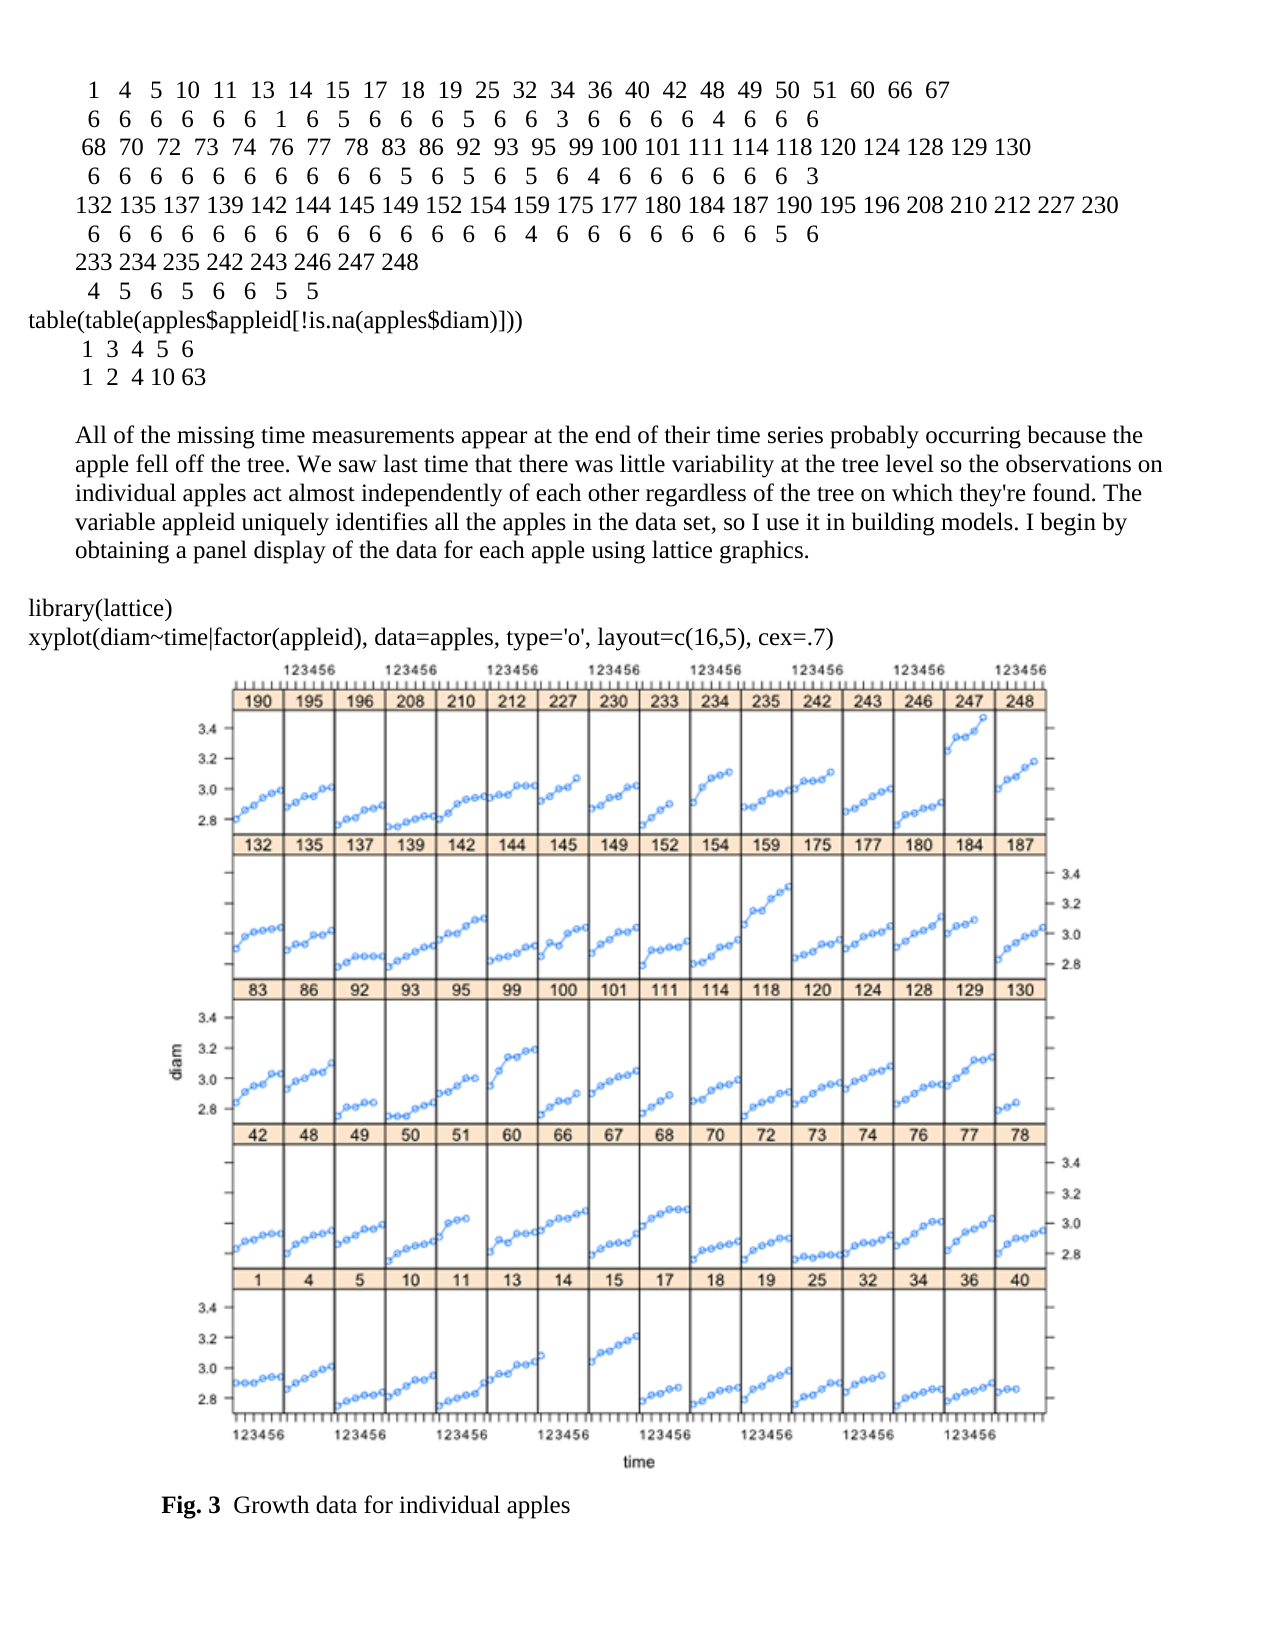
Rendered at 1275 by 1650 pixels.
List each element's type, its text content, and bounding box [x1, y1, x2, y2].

text 1 3 4 5 6 1 2 4 10 63 [75, 334, 1200, 391]
text library(lattice) [28, 593, 1200, 622]
text All of the missing time measurements appear at the end of their time series probably occurring because the apple fell off the tree. We saw last time that there was little variability at the tree level so the observations on individual apples act almost independently of each other regardless of the tree on which they're found. The variable appleid uniquely identifies all the apples in the data set, so I use it in building models. I begin by obtaining a panel display of the data for each apple using lattice graphics. [75, 420, 1200, 564]
picture [161, 658, 1089, 1475]
text table(table(apples$appleid[!is.na(apples$diam)])) [28, 305, 1200, 334]
table_header [153, 651, 1122, 1482]
table_cell Fig. 3 Growth data for individual apples [153, 1482, 1122, 1526]
text 1 4 5 10 11 13 14 15 17 18 19 25 32 34 36 40 42 48 49 50 51 60 66 67 6 6 6 6 6 6 1 6 5 6 6 6 5 6 6 3 6 6 6 6 4 6 6 6 68 70 72 73 74 76 77 78 83 86 92 93 95 99 100 101 111 114 118 120 124 128 129 130 6 6 6 6 6 6 6 6 6 6 5 6 5 6 5 6 4 6 6 6 6 6 6 3 132 135 137 139 142 144 145 149 152 154 159 175 177 180 184 187 190 195 196 208 210 212 227 230 6 6 6 6 6 6 6 6 6 6 6 6 6 6 4 6 6 6 6 6 6 6 5 6 233 234 235 242 243 246 247 248 4 5 6 5 6 6 5 5 [75, 75, 1200, 305]
text xyplot(diam~time|factor(appleid), data=apples, type='o', layout=c(16,5), cex=.7) [28, 622, 1200, 651]
